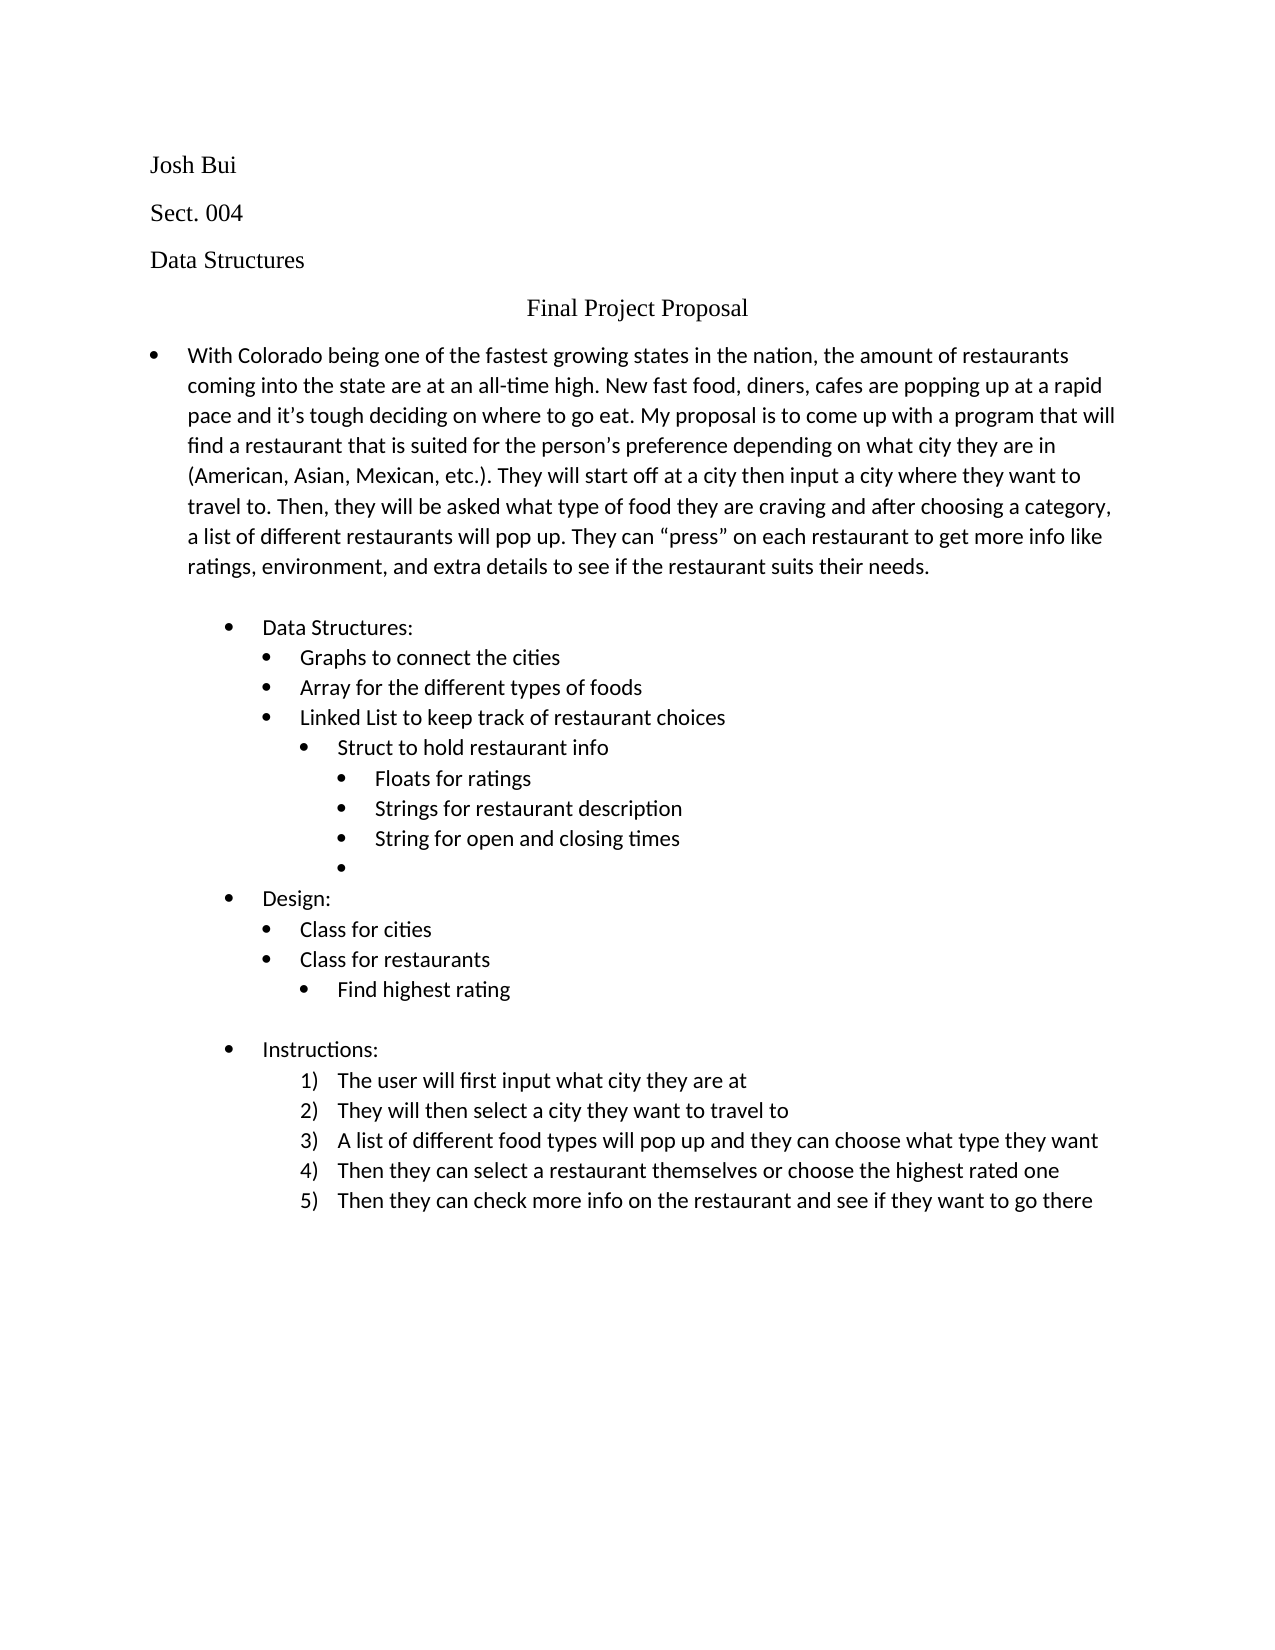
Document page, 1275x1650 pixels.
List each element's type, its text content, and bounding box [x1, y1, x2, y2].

list With Colorado being one of the fastest growing states in the nation, the amount of restaurants coming into the state are at an all-time high. New fast food, diners, cafes are popping up at a rapid pace and it’s tough deciding on where to go eat. My proposal is to come up with a program that will find a restaurant that is suited for the person’s preference depending on what city they are in (American, Asian, Mexican, etc.). They will start off at a city then input a city where they want to travel to. Then, they will be asked what type of food they are craving and after choosing a category, a list of different restaurants will pop up. They can “press” on each restaurant to get more info like ratings, environment, and extra details to see if the restaurant suits their needs. [150, 341, 1125, 580]
list Class for restaurants [262, 945, 1125, 973]
list Class for cities [262, 915, 1125, 943]
list Struct to hold restaurant info [300, 733, 1125, 762]
list Find highest rating [300, 975, 1125, 1003]
list String for open and closing times [337, 824, 1125, 852]
list Strings for restaurant description [337, 794, 1125, 822]
text Final Project Proposal [150, 293, 1125, 322]
list Linked List to keep track of restaurant choices [262, 703, 1125, 731]
text Josh Bui [150, 150, 1125, 179]
list A list of different food types will pop up and they can choose what type they want [300, 1126, 1125, 1154]
list Then they can select a restaurant themselves or choose the highest rated one [300, 1156, 1125, 1184]
list Then they can check more info on the restaurant and see if they want to go there [300, 1187, 1125, 1215]
list Floats for ratings [337, 764, 1125, 792]
list Array for the different types of foods [262, 673, 1125, 701]
text Sect. 004 [150, 198, 1125, 226]
list Graphs to connect the cities [262, 643, 1125, 671]
list The user will first input what city they are at [300, 1066, 1125, 1094]
list They will then select a city they want to travel to [300, 1096, 1125, 1124]
list Data Structures: [225, 613, 1125, 641]
list Design: [225, 884, 1125, 913]
text Data Structures [150, 245, 1125, 274]
list Instructions: [225, 1036, 1125, 1064]
